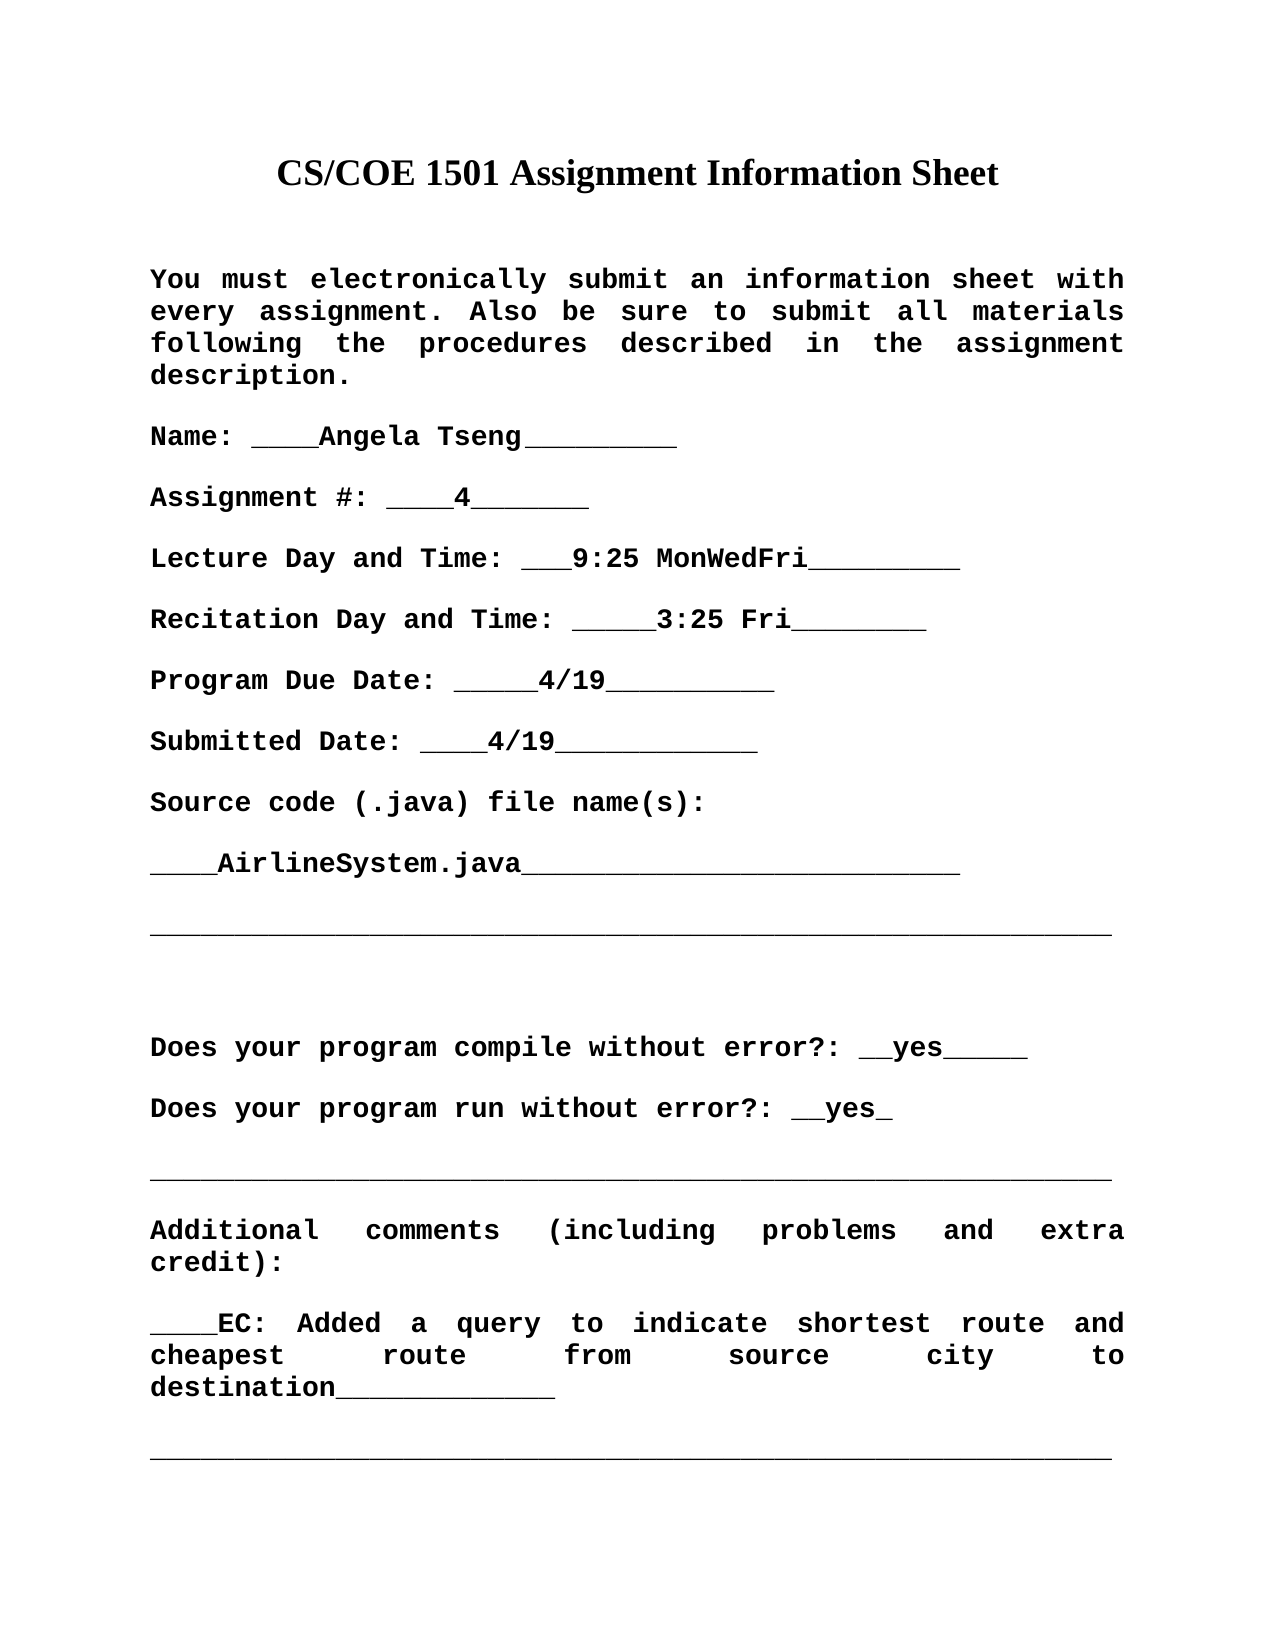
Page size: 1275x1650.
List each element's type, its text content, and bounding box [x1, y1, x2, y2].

text You must electronically submit an information sheet with every assignment. Also be sure to submit all materials following the procedures described in the assignment description. [150, 265, 1125, 393]
text Recitation Day and Time: _____3:25 Fri________ [150, 605, 1125, 637]
text CS/COE 1501 Assignment Information Sheet [150, 150, 1125, 193]
text Additional comments (including problems and extra credit): [150, 1216, 1125, 1280]
text Submitted Date: ____4/19____________ [150, 727, 1125, 759]
text Assignment #: ____4_______ [150, 483, 1125, 515]
text Name: ____Angela Tseng _________ [150, 422, 1125, 454]
text _________________________________________________________ [150, 1434, 1125, 1466]
text _________________________________________________________ [150, 1155, 1125, 1187]
text Does your program run without error?: __yes_ [150, 1094, 1125, 1126]
text Source code (.java) file name(s): [150, 788, 1125, 820]
text Lecture Day and Time: ___9:25 MonWedFri_________ [150, 544, 1125, 576]
text ____AirlineSystem.java__________________________ [150, 849, 1125, 881]
text Does your program compile without error?: __yes_____ [150, 1033, 1125, 1065]
text _________________________________________________________ [150, 910, 1125, 942]
text ____EC: Added a query to indicate shortest route and cheapest route from source city to destination_____________ [150, 1309, 1125, 1405]
text Program Due Date: _____4/19__________ [150, 666, 1125, 698]
